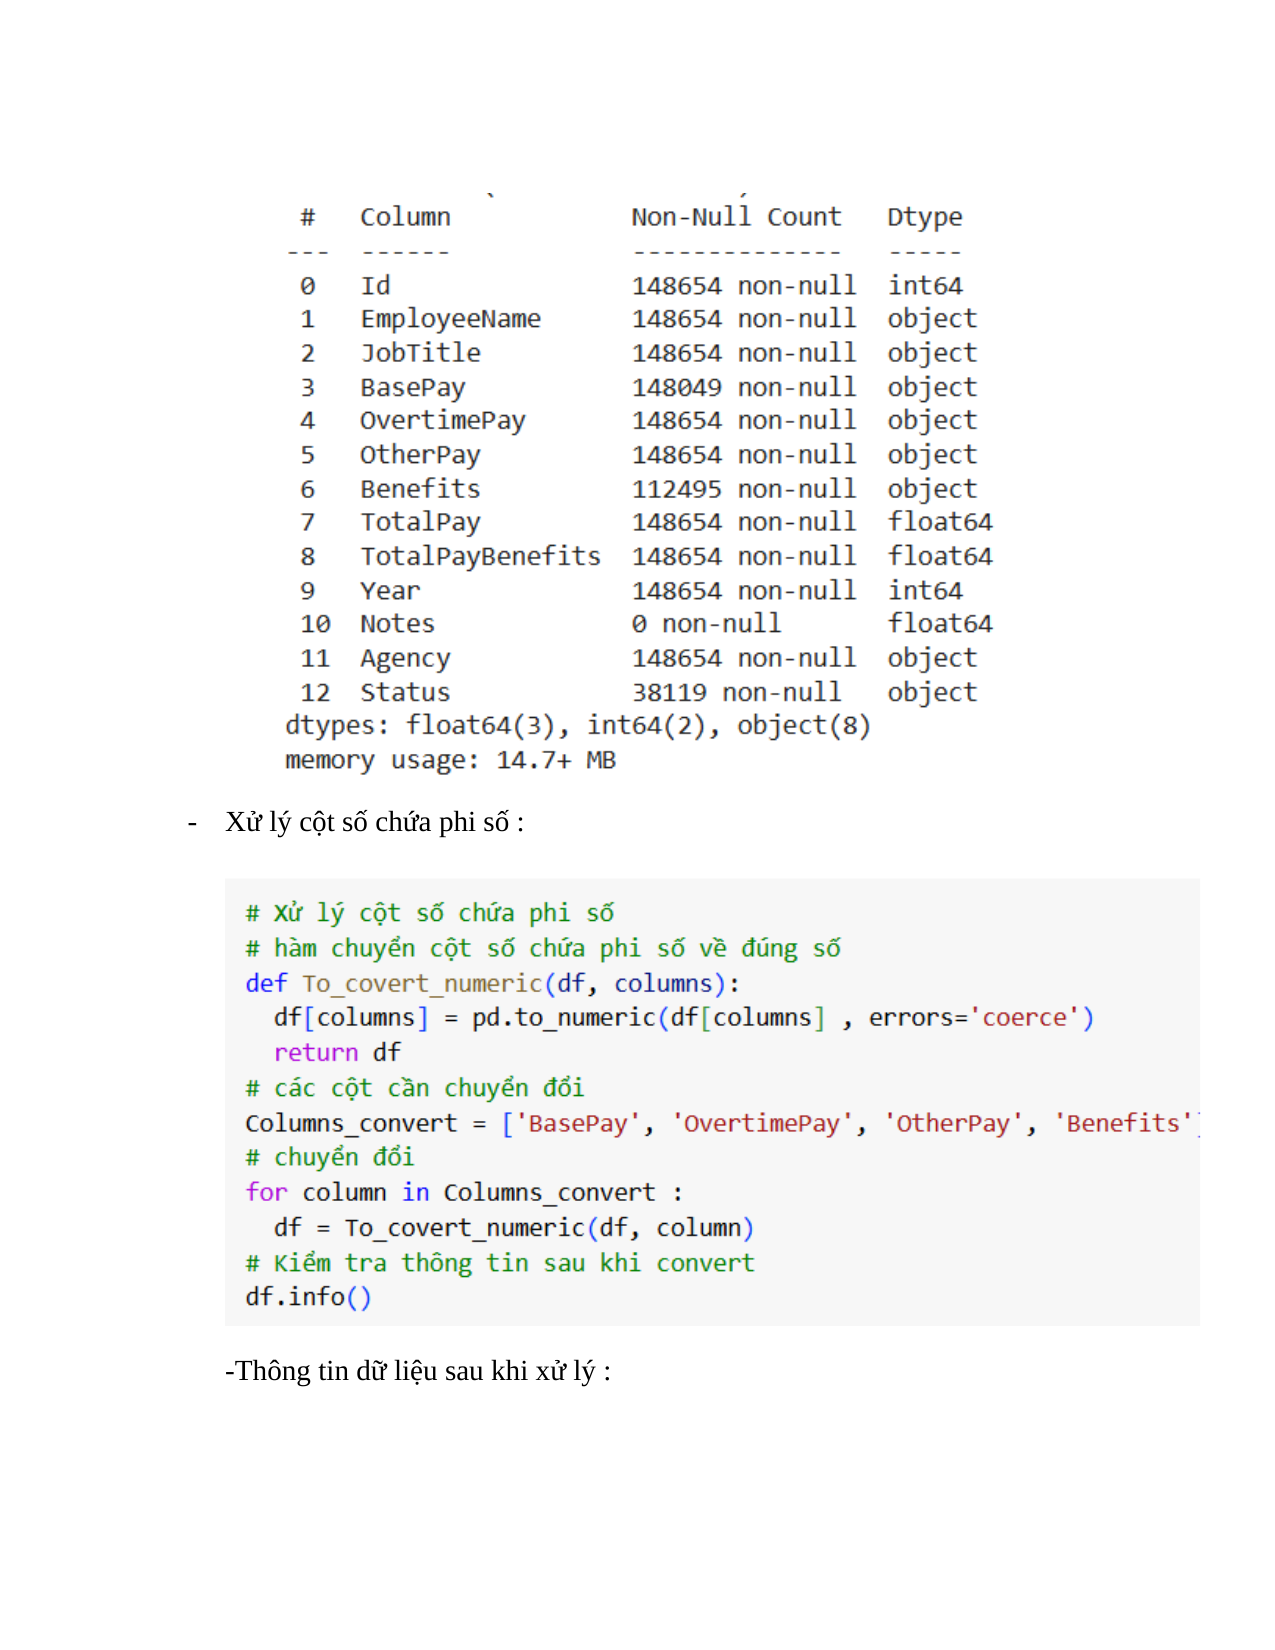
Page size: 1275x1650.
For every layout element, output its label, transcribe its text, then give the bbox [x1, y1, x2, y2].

picture [225, 867, 1200, 1326]
list Xử lý cột số chứa phi số : [187, 804, 1125, 838]
text -Thông tin dữ liệu sau khi xử lý : [225, 1353, 1125, 1386]
picture [262, 193, 1050, 778]
